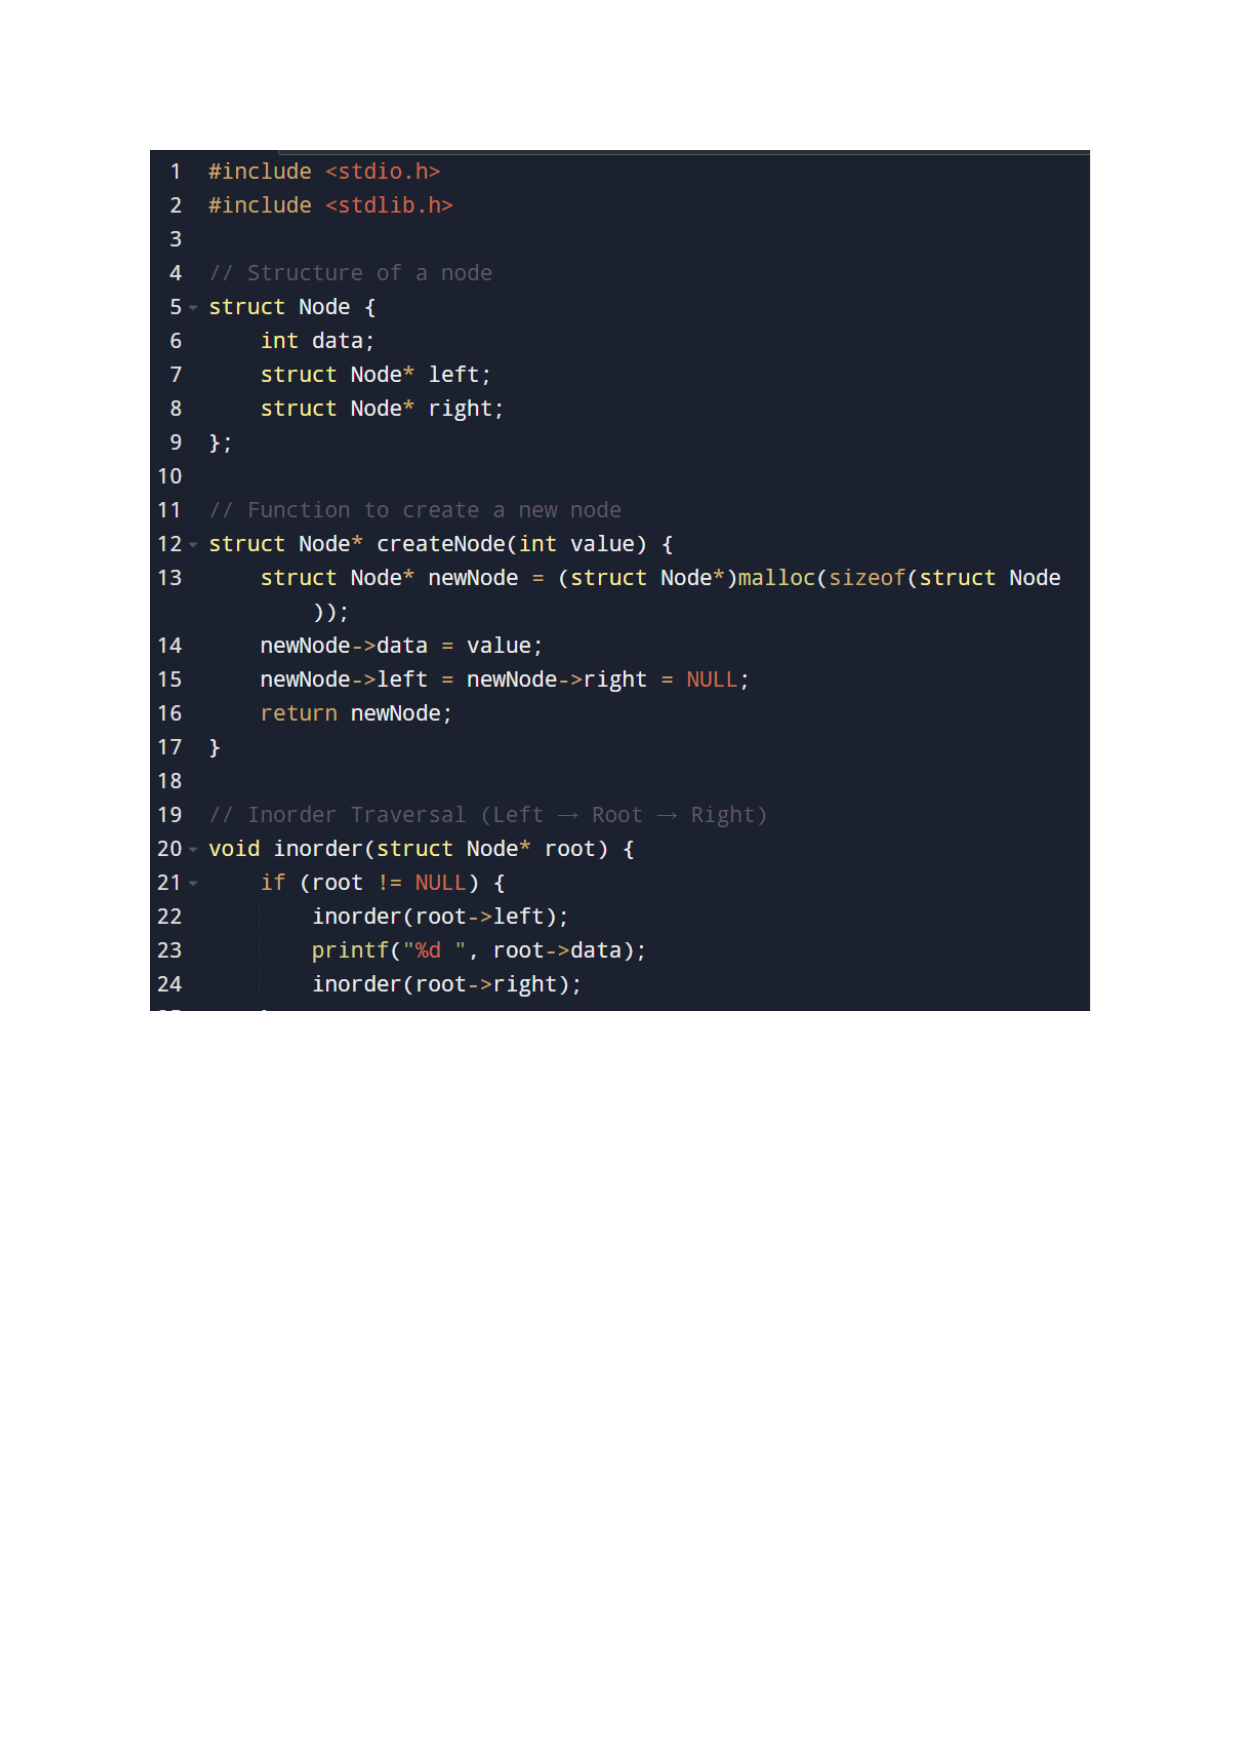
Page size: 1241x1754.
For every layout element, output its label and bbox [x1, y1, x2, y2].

picture [150, 150, 1091, 1011]
